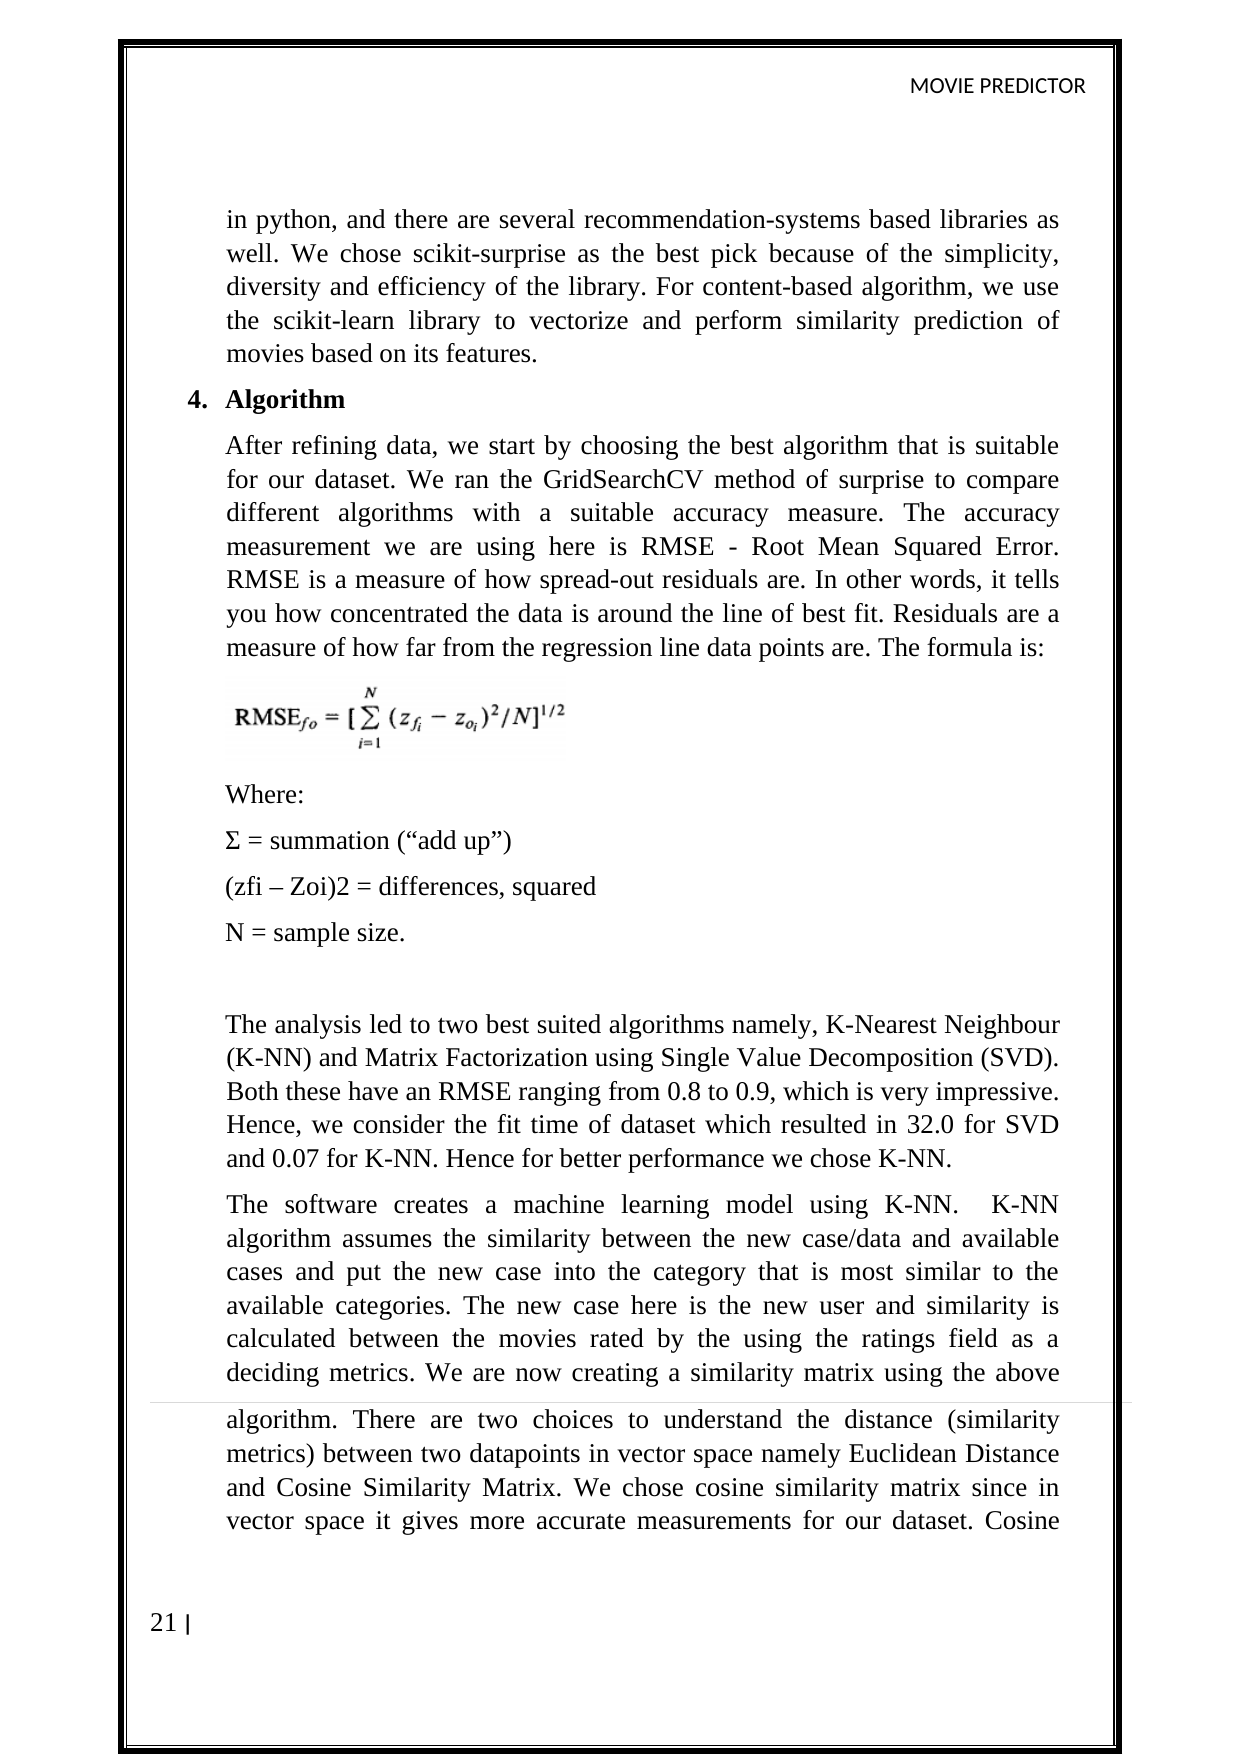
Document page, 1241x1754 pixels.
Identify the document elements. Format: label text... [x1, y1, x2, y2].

text The analysis led to two best suited algorithms namely, K-Nearest Neighbour (K-NN) and Matrix Factorization using Single Value Decomposition (SVD). Both these have an RMSE ranging from 0.8 to 0.9, which is very impressive. Hence, we consider the fit time of dataset which resulted in 32.0 for SVD and 0.07 for K-NN. Hence for better performance we chose K-NN. [225, 1008, 1061, 1173]
text Where: [225, 778, 1061, 809]
text After refining data, we start by choosing the best algorithm that is suitable for our dataset. We ran the GridSearchCV method of surprise to compare different algorithms with a suitable accuracy measure. The accuracy measurement we are using here is RMSE - Root Mean Squared Error. RMSE is a measure of how spread-out residuals are. In other words, it tells you how concentrated the data is around the line of best fit. Residuals are a measure of how far from the regression line data points are. The formula is: [225, 429, 1061, 662]
text Σ = summation (“add up”) [225, 824, 1061, 855]
text (zfi – Zoi)2 = differences, squared [225, 870, 1061, 901]
list Algorithm [187, 383, 1061, 414]
text N = sample size. [225, 916, 1061, 947]
picture [225, 676, 567, 763]
